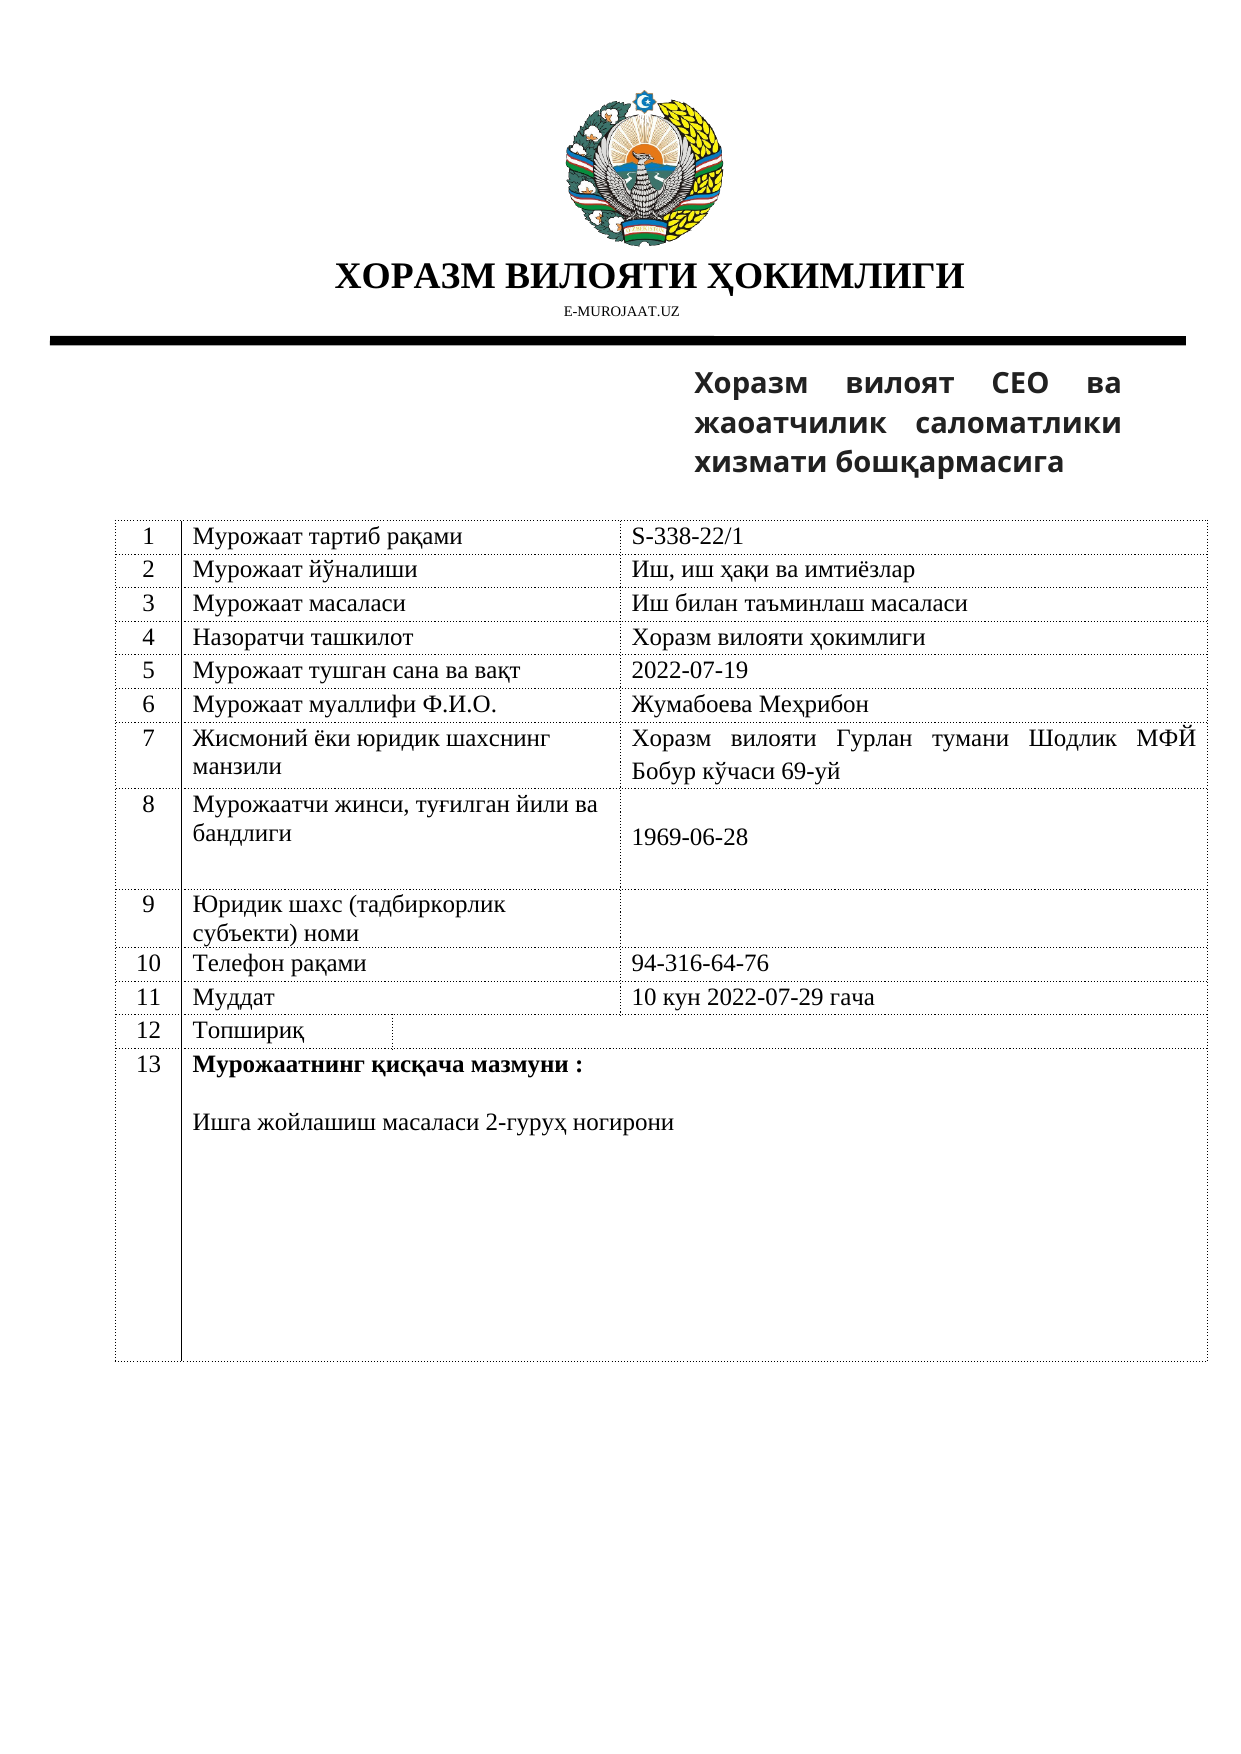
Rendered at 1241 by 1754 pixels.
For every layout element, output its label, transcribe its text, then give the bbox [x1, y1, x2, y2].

table_cell 2022-07-19 [620, 654, 1208, 688]
table_cell Иш билан таъминлаш масаласи [620, 587, 1208, 621]
table_cell 94-316-64-76 [620, 947, 1208, 981]
table_cell Мурожаат муаллифи Ф.И.О. [182, 688, 620, 722]
table_cell Хоразм вилояти ҳокимлиги [620, 621, 1208, 654]
table_cell Топшириқ [182, 1014, 392, 1048]
table_cell 6 [115, 688, 181, 722]
table_cell Мурожаатнинг қисқача мазмуни : Ишга жойлашиш масаласи 2-гуруҳ ногирони [182, 1048, 1208, 1361]
table_cell Иш, иш ҳақи ва имтиёзлар [620, 554, 1208, 587]
table_cell Мурожаат масаласи [182, 587, 620, 621]
picture [562, 88, 725, 248]
table_cell Хоразм вилояти Гурлан тумани Шодлик МФЙ Бобур кўчаси 69-уй [620, 722, 1208, 788]
table_header S-338-22/1 [620, 520, 1208, 553]
table_header 1 [115, 520, 181, 553]
table_cell Назоратчи ташкилот [182, 621, 620, 654]
table_cell 3 [115, 587, 181, 621]
table_cell [392, 1014, 1208, 1048]
table_cell Мурожаат тушган сана ва вақт [182, 654, 620, 688]
table_header Мурожаат тартиб рақами [182, 520, 620, 553]
table_cell Телефон рақами [182, 947, 620, 981]
table_cell Муддат [182, 981, 620, 1014]
text E-MUROJAAT.UZ [121, 303, 1122, 320]
text ХОРАЗМ ВИЛОЯТИ ҲОКИМЛИГИ [177, 89, 1122, 297]
table_cell Юридик шахс (тадбиркорлик субъекти) номи [182, 889, 620, 947]
table_cell 7 [115, 722, 181, 788]
table_cell 13 [115, 1048, 181, 1361]
table_cell Мурожаат йўналиши [182, 554, 620, 587]
text Хоразм вилоят СЕО ва жаоатчилик саломатлики хизмати бошқармасига [694, 362, 1122, 481]
table_cell 8 [115, 788, 181, 888]
table_cell 5 [115, 654, 181, 688]
table_cell 4 [115, 621, 181, 654]
table_cell Мурожаатчи жинси, туғилган йили ва бандлиги [182, 788, 620, 888]
table_cell Жисмоний ёки юридик шахснинг манзили [182, 722, 620, 788]
table_cell 10 кун 2022-07-29 гача [620, 981, 1208, 1014]
table_cell Жумабоева Меҳрибон [620, 688, 1208, 722]
table_cell 9 [115, 889, 181, 947]
table_cell [620, 889, 1208, 947]
table_cell 2 [115, 554, 181, 587]
table_cell 1969-06-28 [620, 788, 1208, 888]
table_cell 12 [115, 1014, 181, 1048]
table_cell 10 [115, 947, 181, 981]
table_cell 11 [115, 981, 181, 1014]
